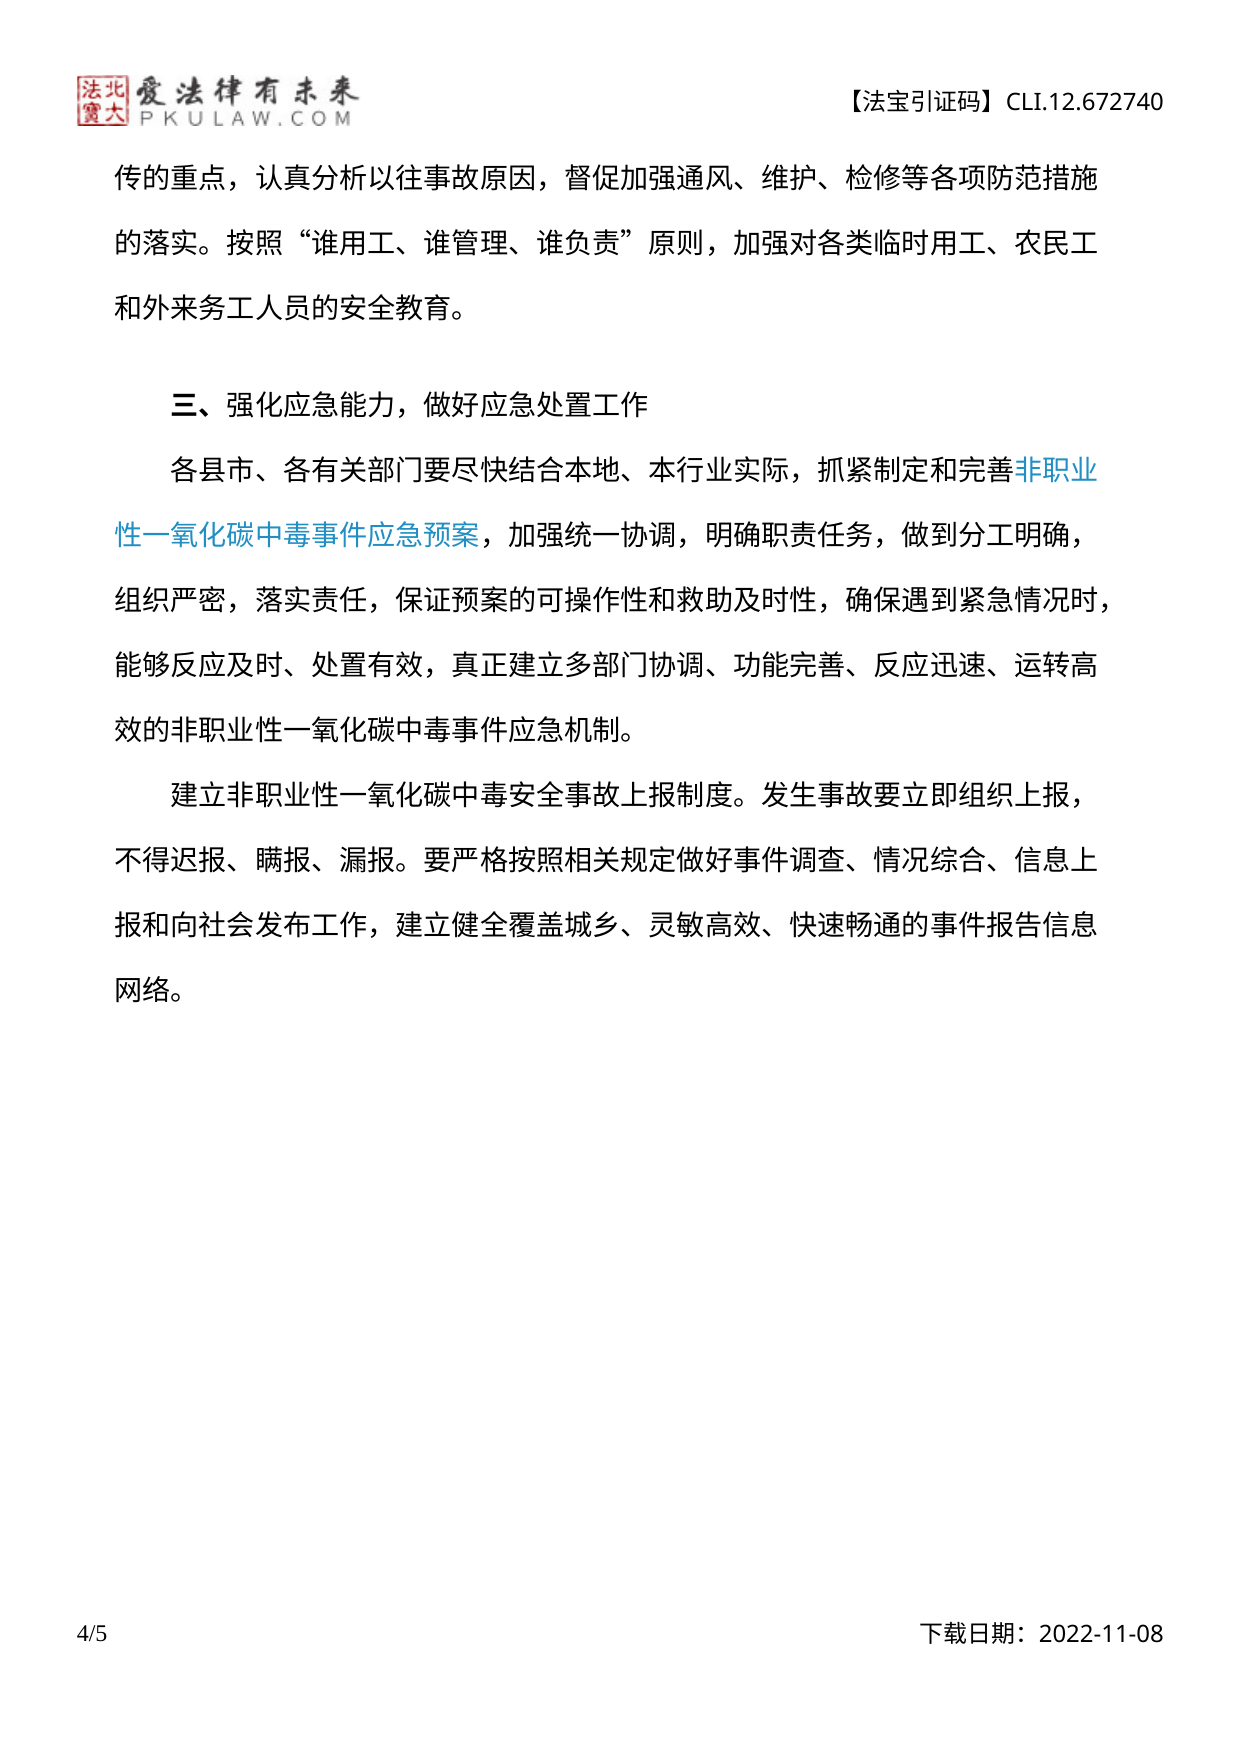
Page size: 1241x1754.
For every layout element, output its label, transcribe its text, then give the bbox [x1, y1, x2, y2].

picture [76, 75, 361, 126]
text 三、强化应急能力，做好应急处置工作 各县市、各有关部门要尽快结合本地、本行业实际，抓紧制定和完善非职业性一氧化碳中毒事件应急预案，加强统一协调，明确职责任务，做到分工明确，组织严密，落实责任，保证预案的可操作性和救助及时性，确保遇到紧急情况时，能够反应及时、处置有效，真正建立多部门协调、功能完善、反应迅速、运转高效的非职业性一氧化碳中毒事件应急机制。 建立非职业性一氧化碳中毒安全事故上报制度。发生事故要立即组织上报，不得迟报、瞒报、漏报。要严格按照相关规定做好事件调查、情况综合、信息上报和向社会发布工作，建立健全覆盖城乡、灵敏高效、快速畅通的事件报告信息网络。 [114, 382, 1126, 1009]
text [114, 156, 1126, 327]
